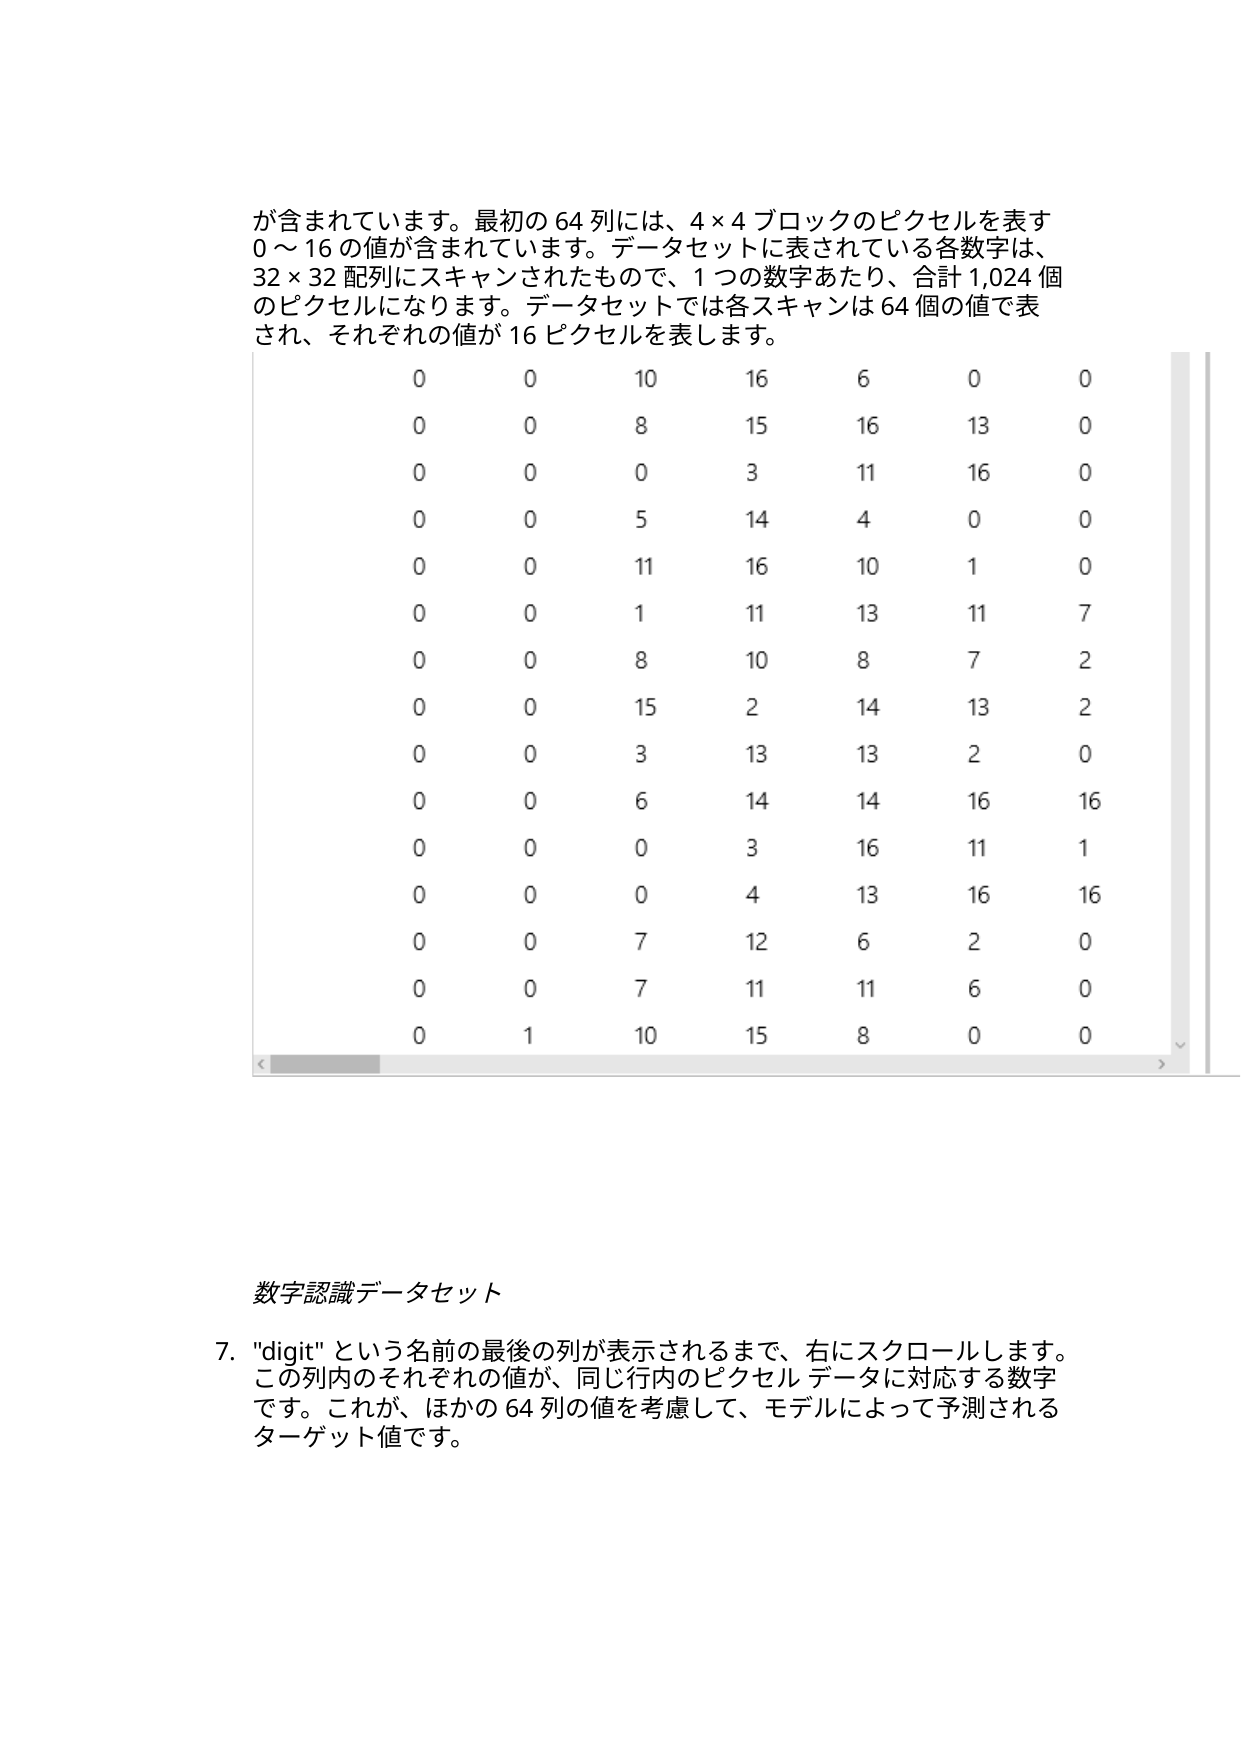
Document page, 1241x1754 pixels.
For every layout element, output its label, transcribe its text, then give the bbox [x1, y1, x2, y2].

list "digit" という名前の最後の列が表示されるまで、右にスクロールします。この列内のそれぞれの値が、同じ行内のピクセル データに対応する数字です。これが、ほかの 64 列の値を考慮して、モデルによって予測されるターゲット値です。 [215, 1337, 1063, 1453]
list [215, 207, 1063, 352]
text 数字認識データセット [252, 1279, 1063, 1308]
picture [252, 352, 1241, 1077]
